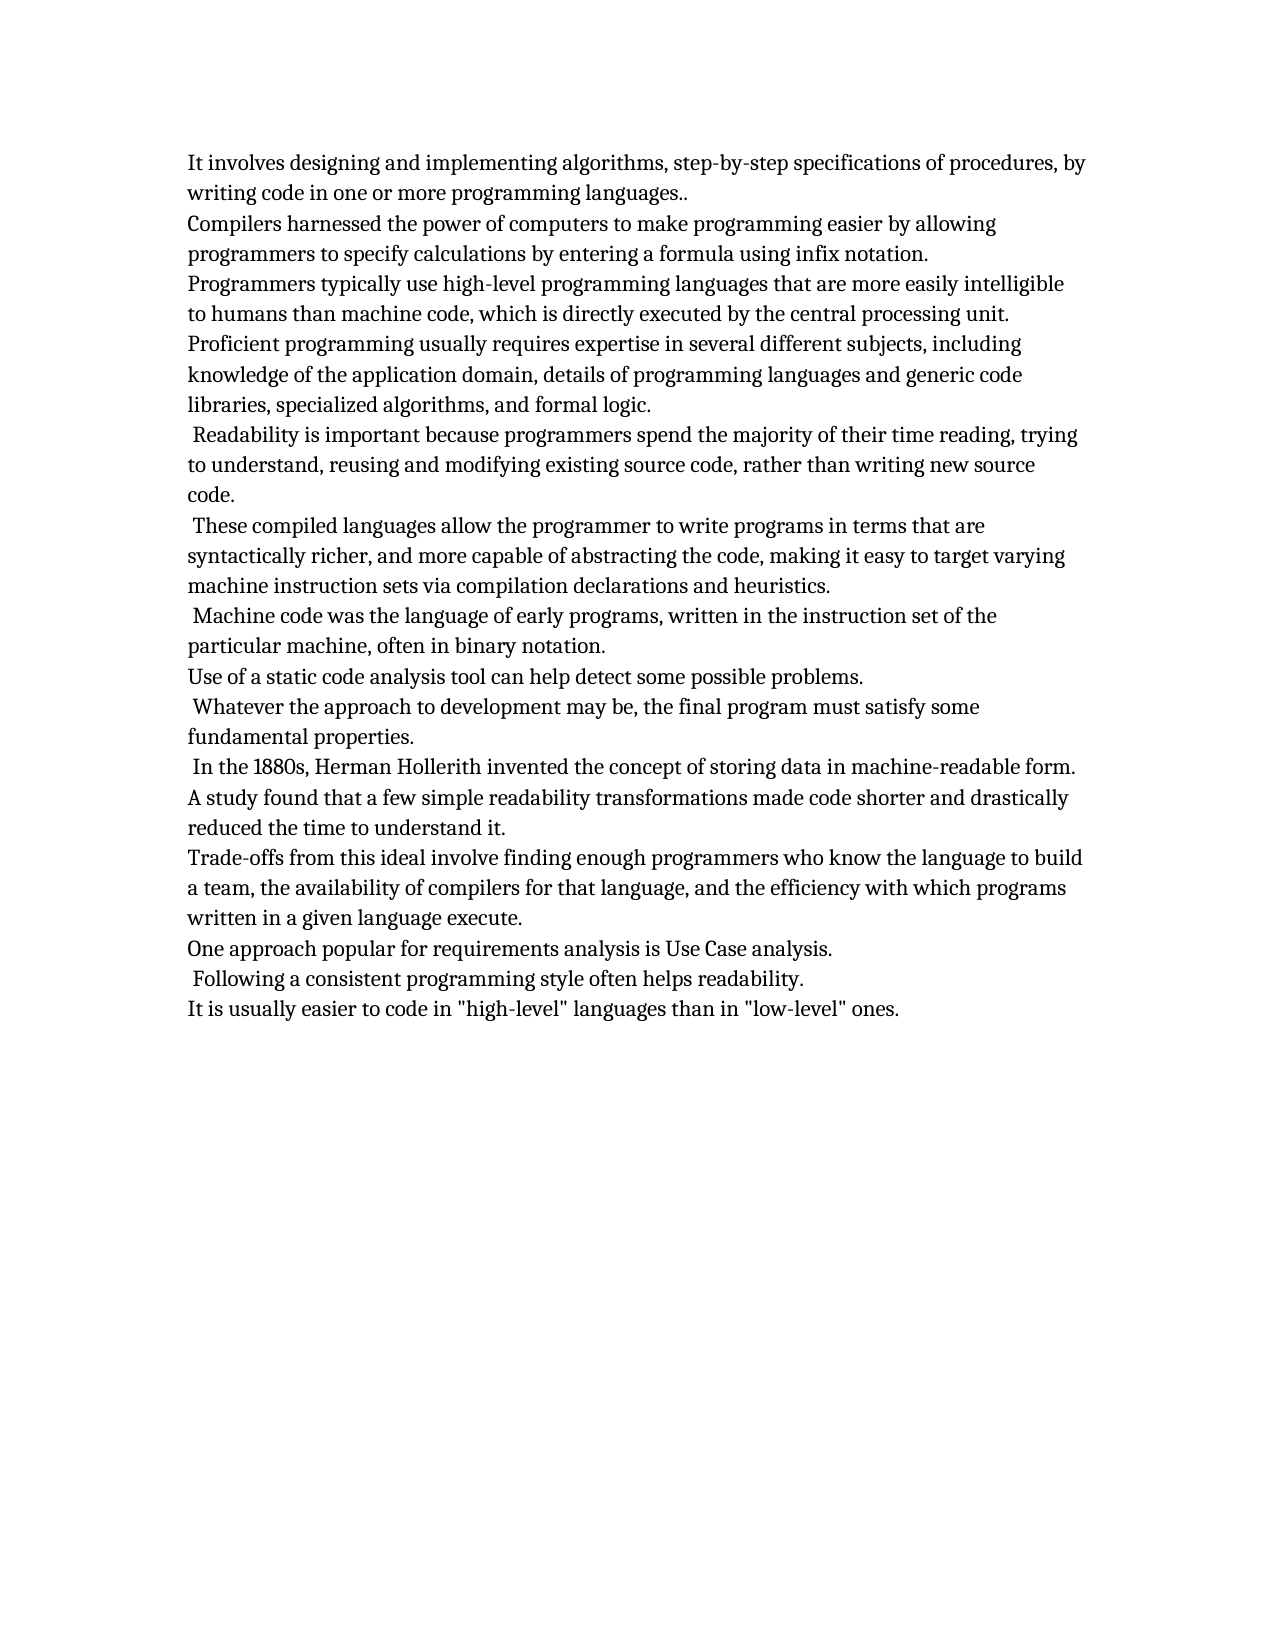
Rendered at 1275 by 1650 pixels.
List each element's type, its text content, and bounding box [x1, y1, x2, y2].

text It involves designing and implementing algorithms, step-by-step specifications of procedures, by writing code in one or more programming languages.. Compilers harnessed the power of computers to make programming easier by allowing programmers to specify calculations by entering a formula using infix notation. Programmers typically use high-level programming languages that are more easily intelligible to humans than machine code, which is directly executed by the central processing unit. Proficient programming usually requires expertise in several different subjects, including knowledge of the application domain, details of programming languages and generic code libraries, specialized algorithms, and formal logic. Readability is important because programmers spend the majority of their time reading, trying to understand, reusing and modifying existing source code, rather than writing new source code. These compiled languages allow the programmer to write programs in terms that are syntactically richer, and more capable of abstracting the code, making it easy to target varying machine instruction sets via compilation declarations and heuristics. Machine code was the language of early programs, written in the instruction set of the particular machine, often in binary notation. Use of a static code analysis tool can help detect some possible problems. Whatever the approach to development may be, the final program must satisfy some fundamental properties. In the 1880s, Herman Hollerith invented the concept of storing data in machine-readable form. A study found that a few simple readability transformations made code shorter and drastically reduced the time to understand it. Trade-offs from this ideal involve finding enough programmers who know the language to build a team, the availability of compilers for that language, and the efficiency with which programs written in a given language execute. One approach popular for requirements analysis is Use Case analysis. Following a consistent programming style often helps readability. It is usually easier to code in "high-level" languages than in "low-level" ones. [187, 150, 1087, 1022]
